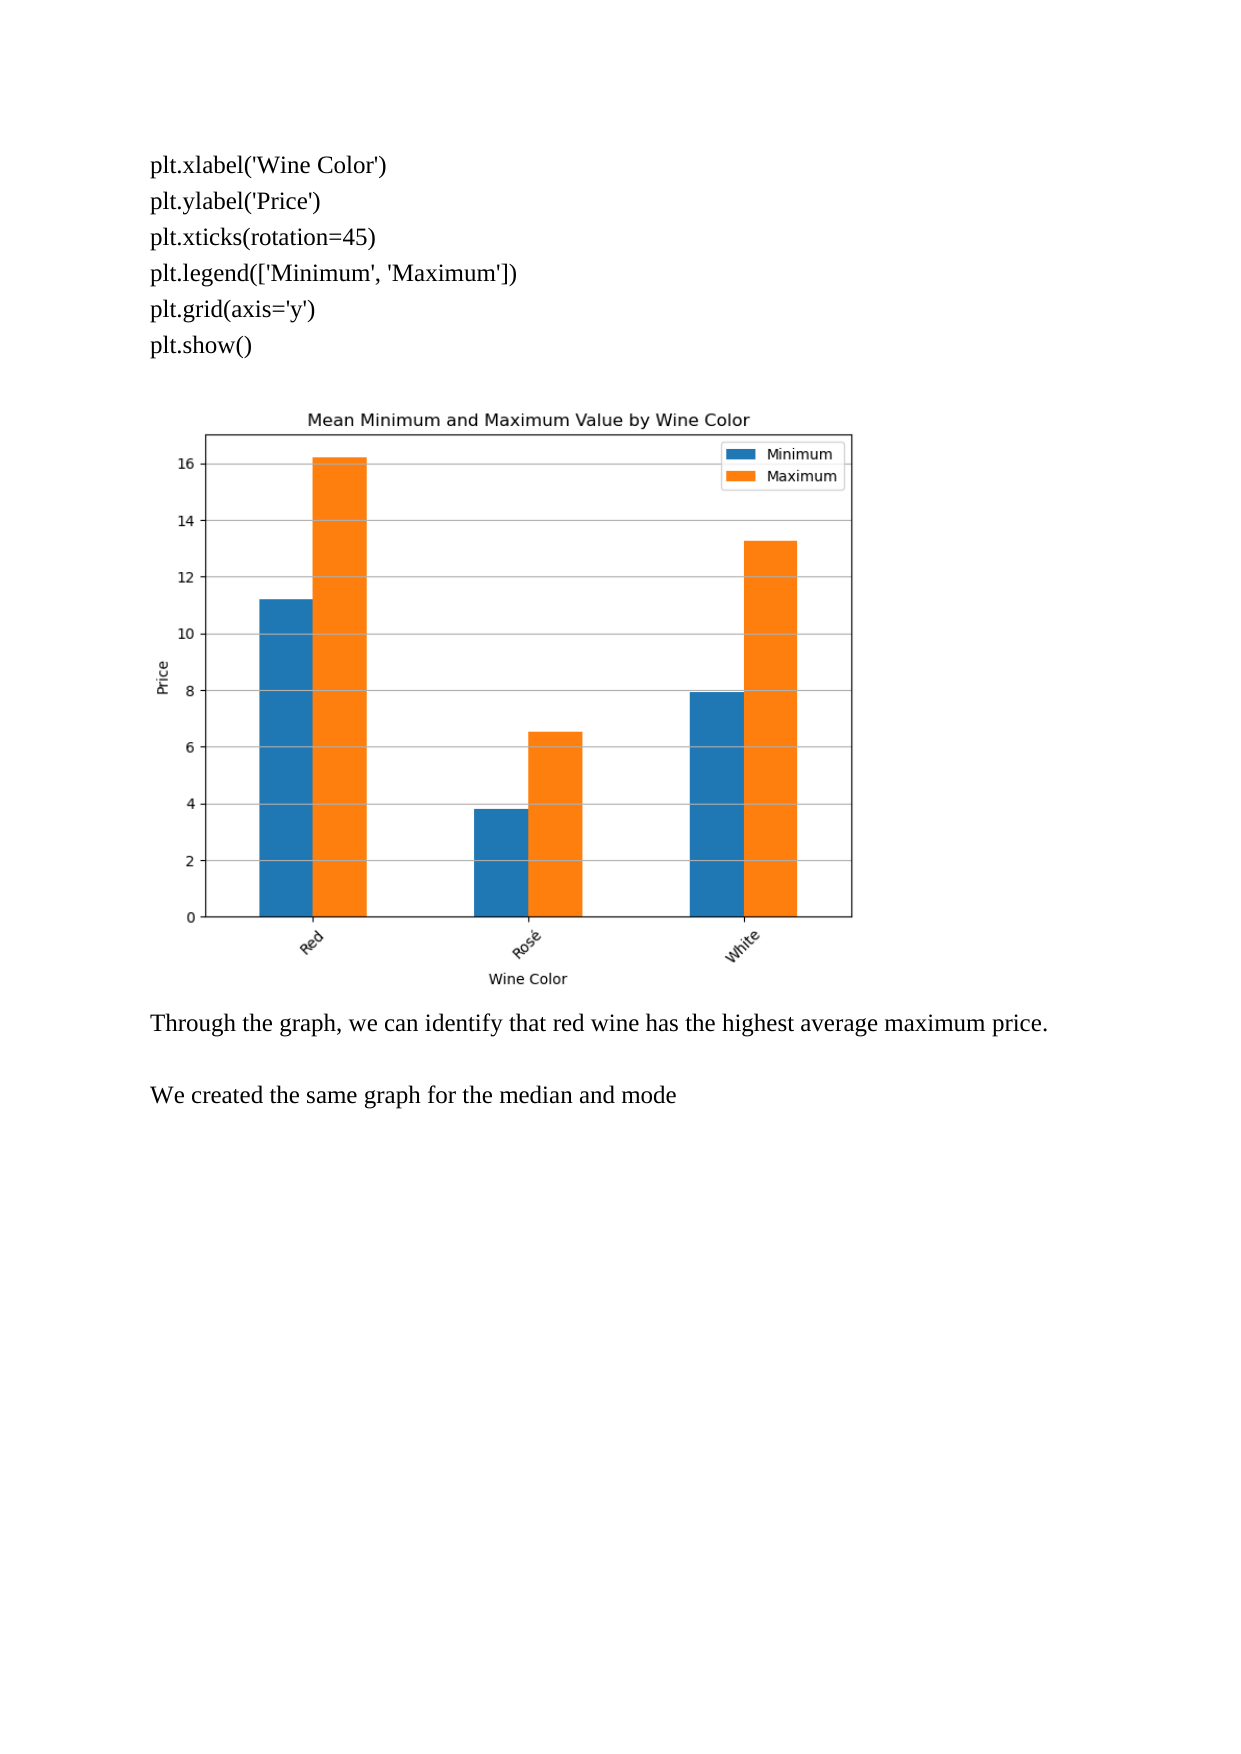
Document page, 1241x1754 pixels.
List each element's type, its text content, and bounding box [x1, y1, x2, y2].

text plt.legend(['Minimum', 'Maximum']) [150, 258, 1090, 287]
text plt.xlabel('Wine Color') [150, 150, 1090, 179]
text plt.show() [150, 330, 1090, 358]
text Through the graph, we can identify that red wine has the highest average maximum price. [150, 1008, 1090, 1037]
text plt.grid(axis='y') [150, 294, 1090, 322]
text plt.ylabel('Price') [150, 186, 1090, 215]
picture [150, 401, 967, 1003]
text We created the same graph for the median and mode [150, 1080, 1090, 1109]
text plt.xticks(rotation=45) [150, 222, 1090, 251]
